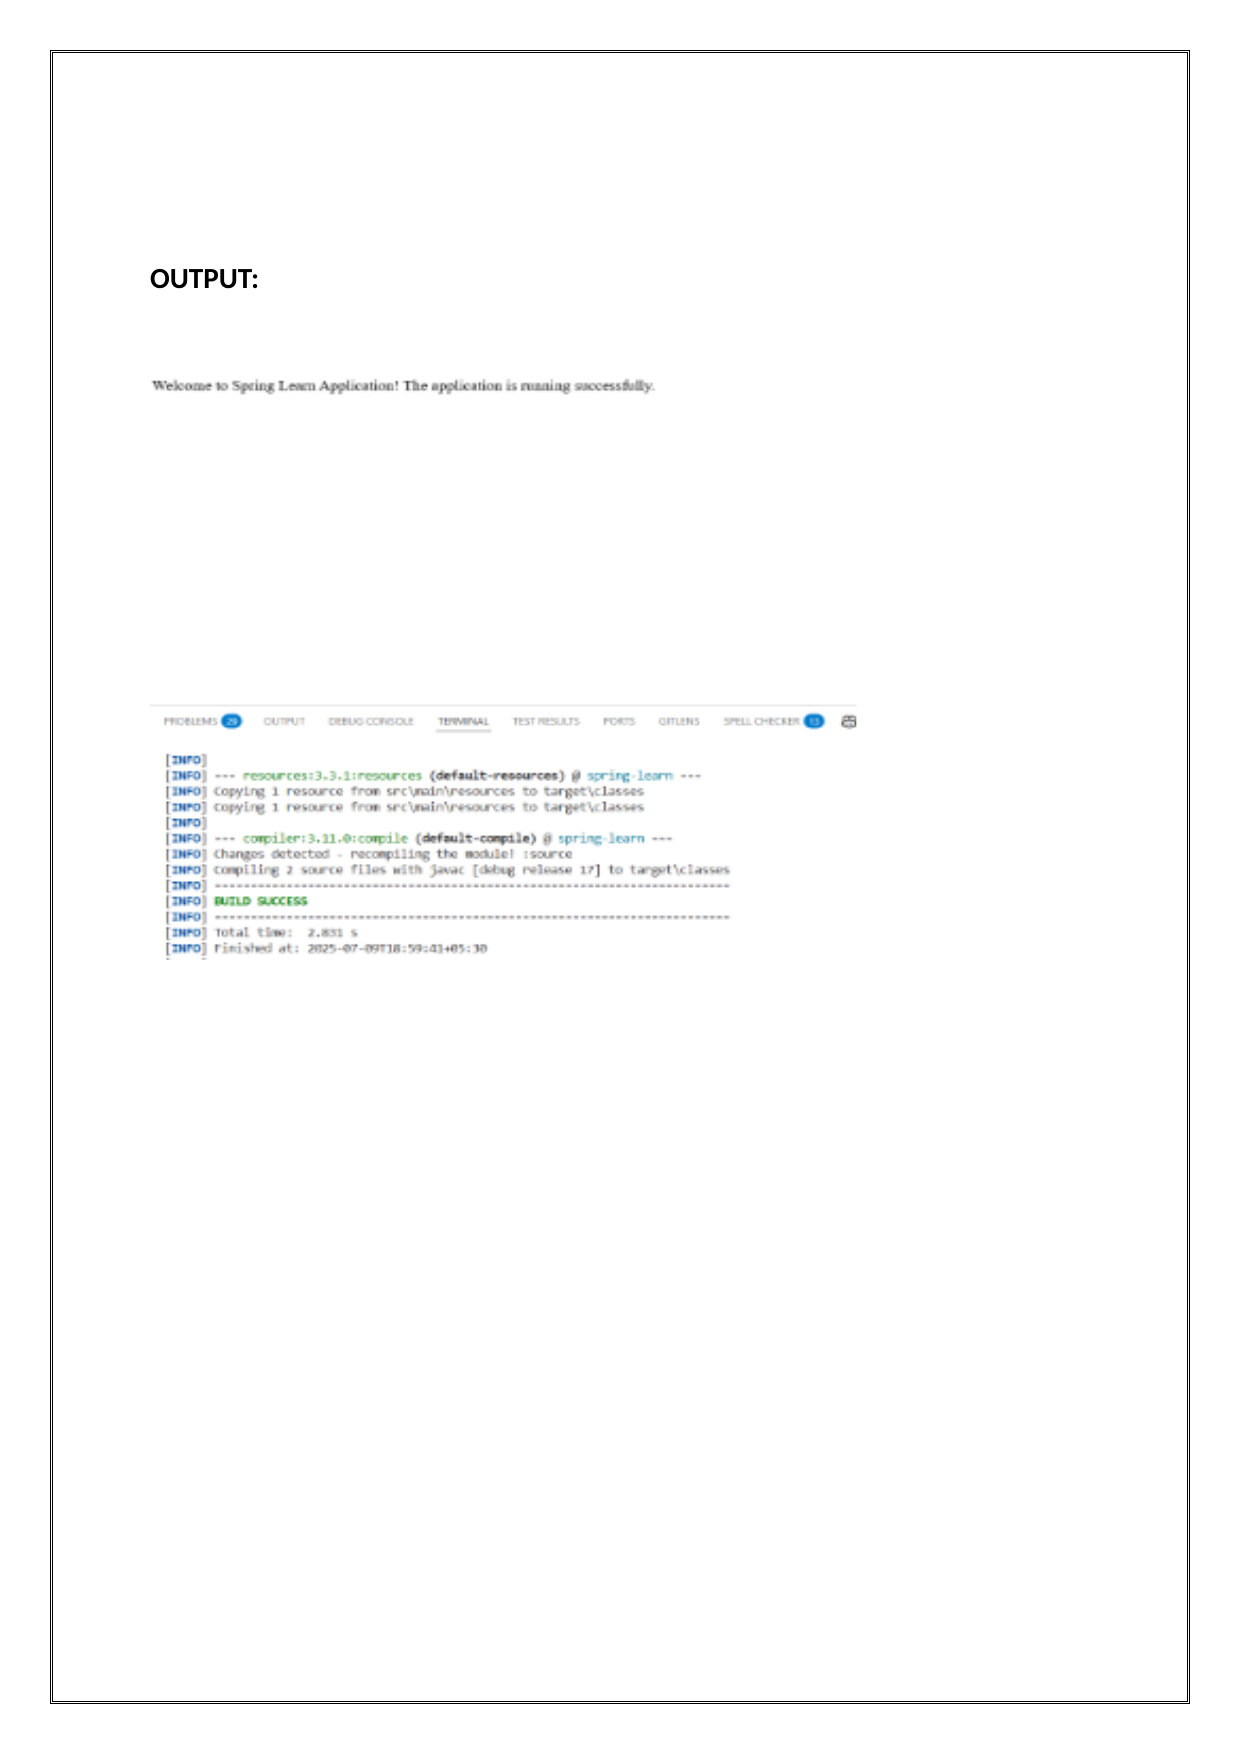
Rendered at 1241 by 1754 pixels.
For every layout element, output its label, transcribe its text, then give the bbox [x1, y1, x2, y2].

text OUTPUT: [150, 260, 1090, 296]
picture [150, 370, 857, 960]
